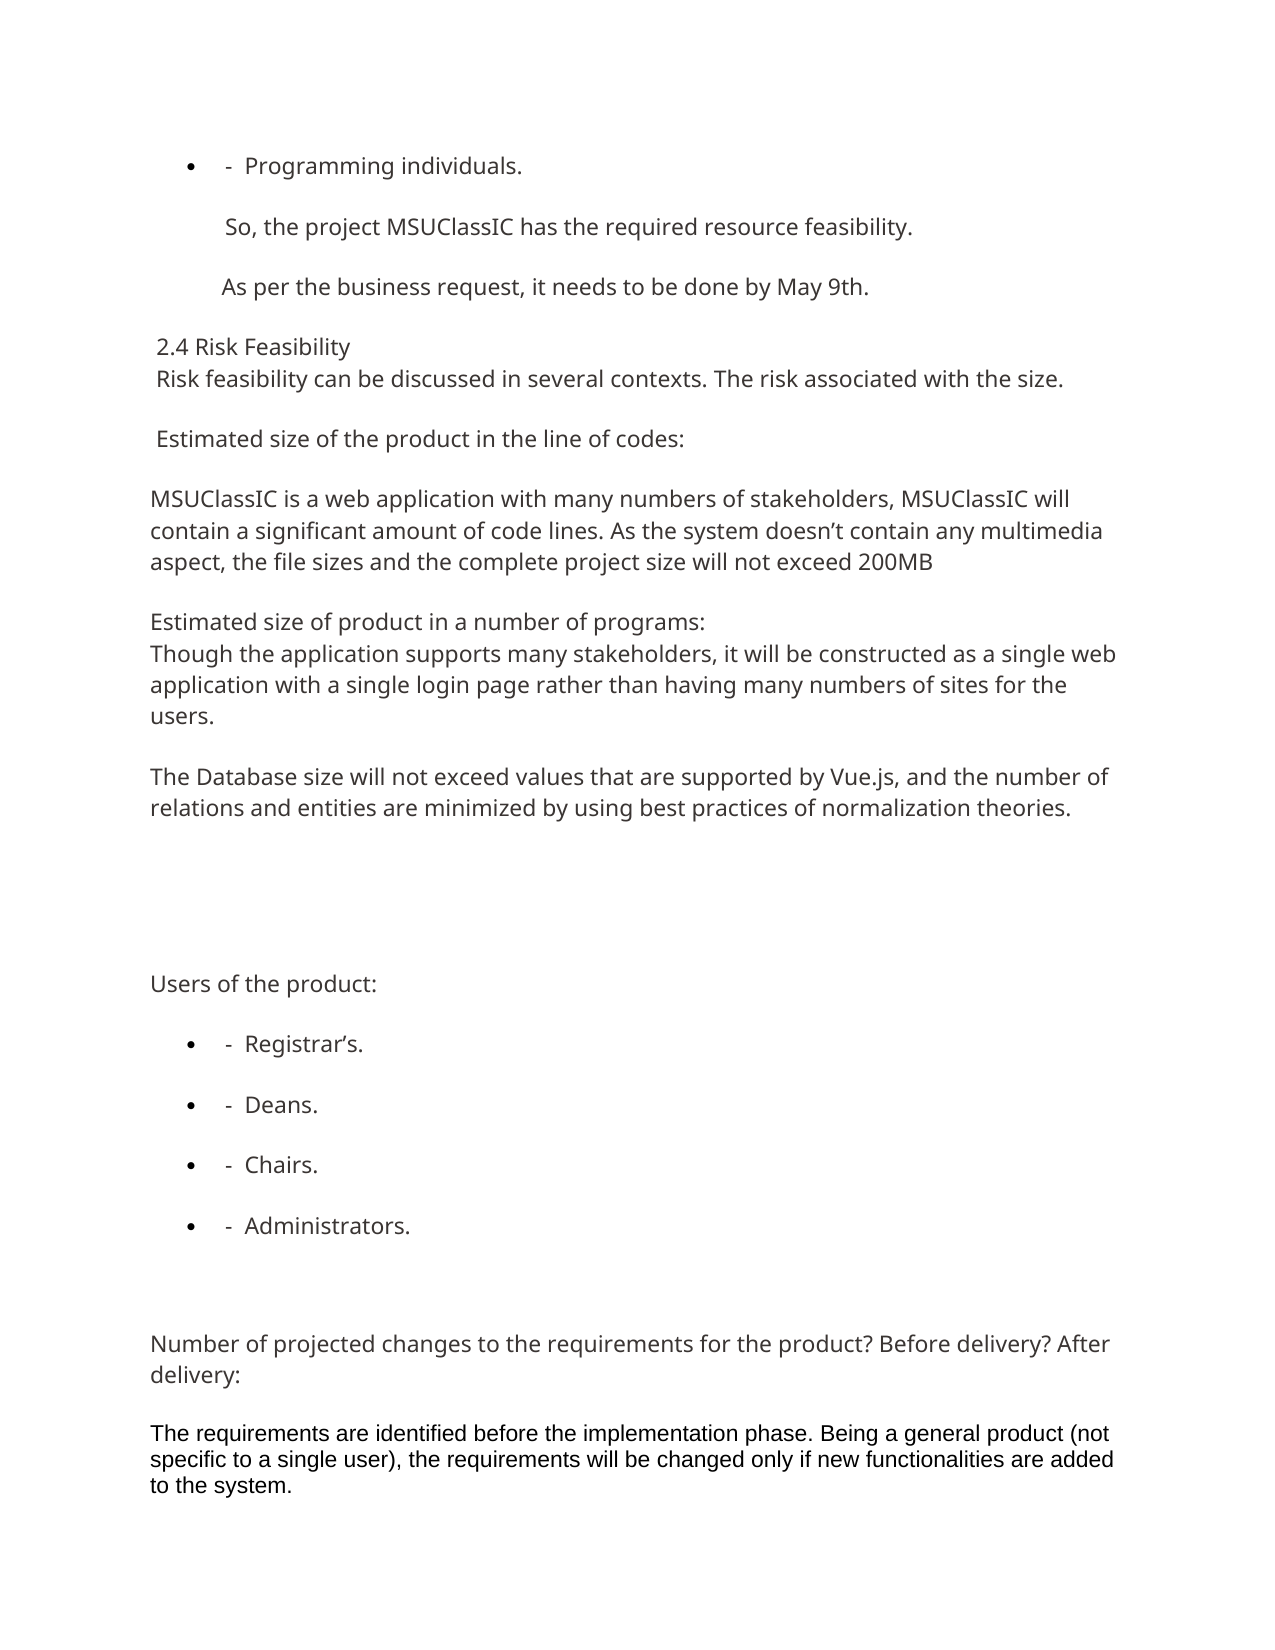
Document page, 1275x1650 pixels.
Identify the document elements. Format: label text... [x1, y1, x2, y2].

list - Administrators. [187, 1209, 1125, 1241]
text As per the business request, it needs to be done by May 9th. [150, 271, 1125, 302]
text MSUClassIC is a web application with many numbers of stakeholders, MSUClassIC will contain a significant amount of code lines. As the system doesn’t contain any multimedia aspect, the file sizes and the complete project size will not exceed 200MB [150, 483, 1125, 577]
text The requirements are identified before the implementation phase. Being a general product (not specific to a single user), the requirements will be changed only if new functionalities are added to the system. [150, 1419, 1125, 1499]
list - Deans. [187, 1089, 1125, 1120]
text So, the project MSUClassIC has the required resource feasibility. [225, 210, 1125, 242]
list - Registrar’s. [187, 1028, 1125, 1059]
text Users of the product: [150, 968, 1125, 999]
list - Programming individuals. [187, 150, 1125, 181]
text Number of projected changes to the requirements for the product? Before delivery? After delivery: [150, 1328, 1125, 1390]
text Estimated size of product in a number of programs: Though the application supports many stakeholders, it will be constructed as a single web application with a single login page rather than having many numbers of sites for the users. [150, 606, 1125, 731]
text Estimated size of the product in the line of codes: [150, 423, 1125, 454]
list - Chairs. [187, 1149, 1125, 1180]
text The Database size will not exceed values that are supported by Vue.js, and the number of relations and entities are minimized by using best practices of normalization theories. [150, 760, 1125, 823]
text 2.4 Risk Feasibility Risk feasibility can be discussed in several contexts. The risk associated with the size. [150, 331, 1125, 394]
